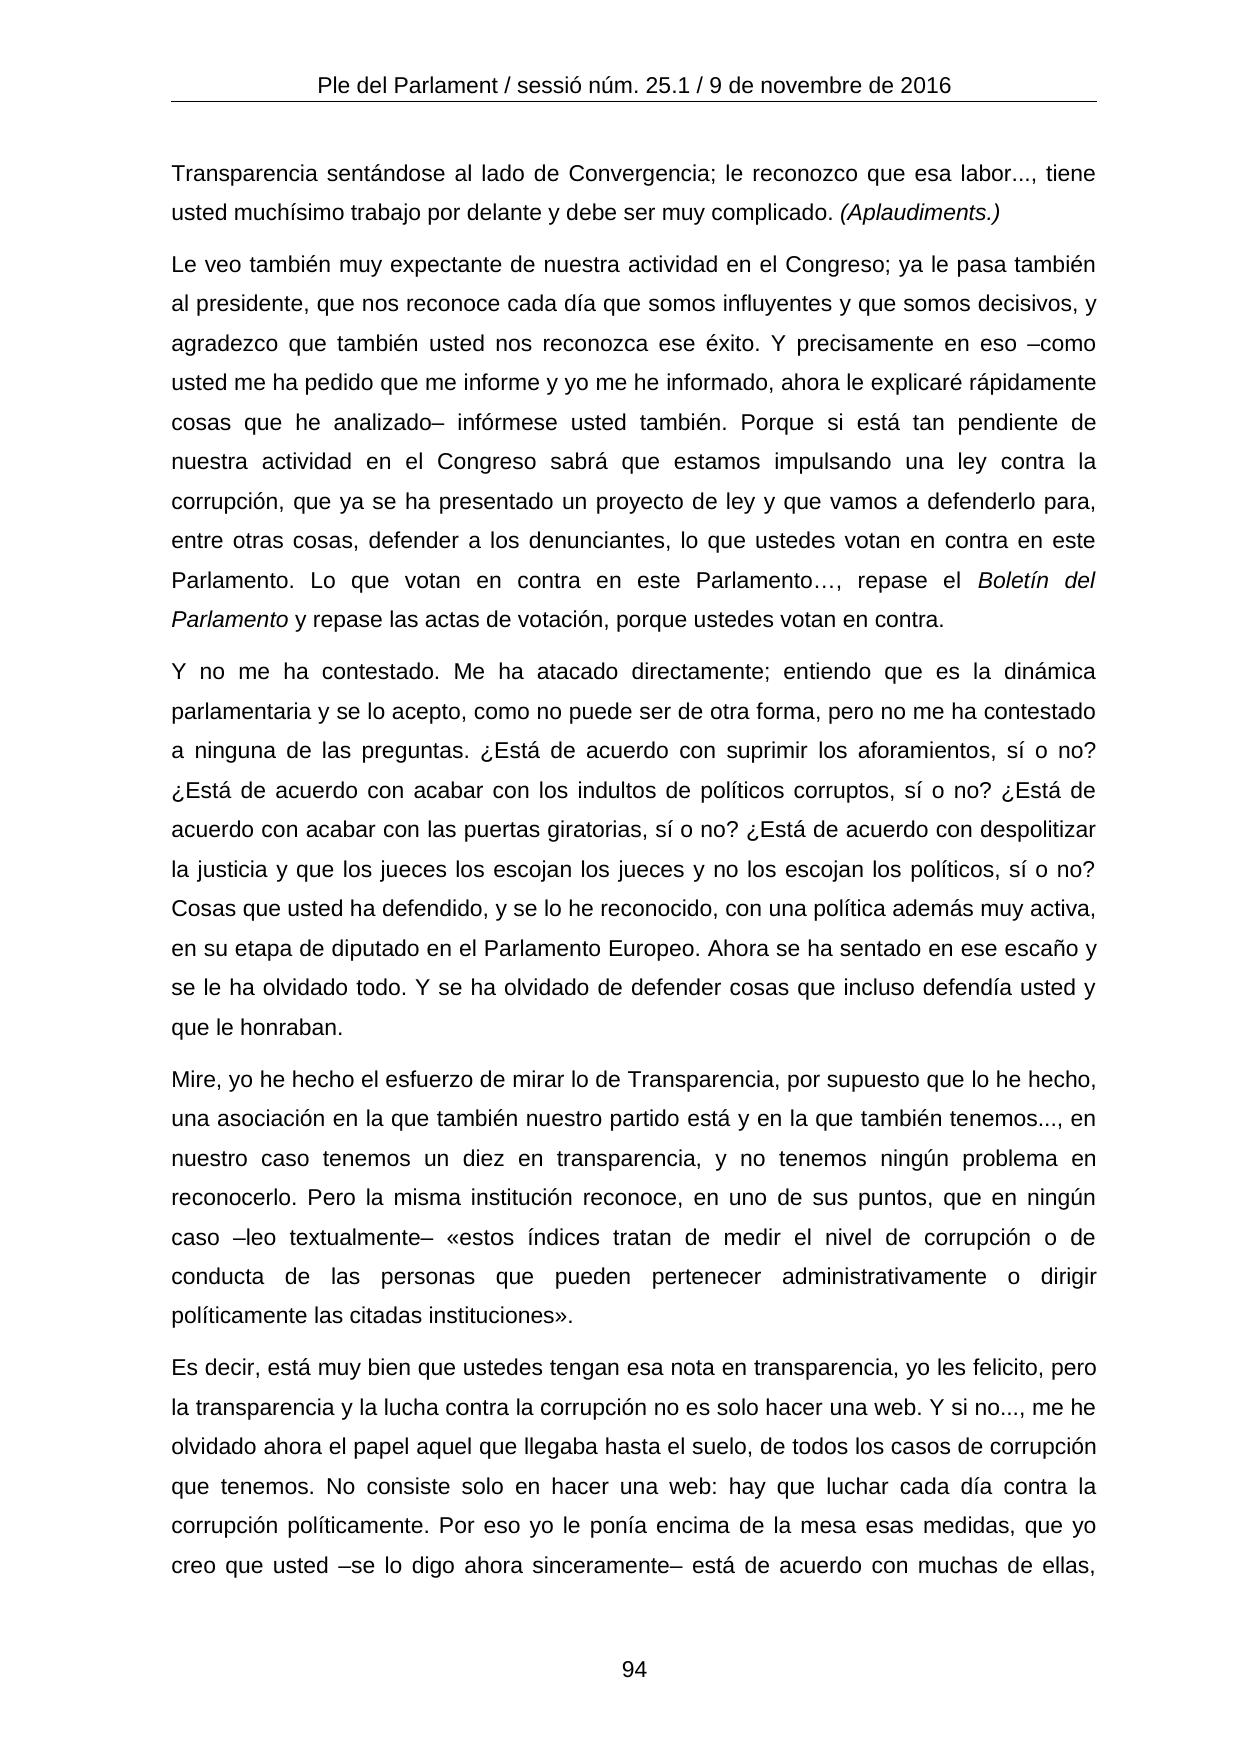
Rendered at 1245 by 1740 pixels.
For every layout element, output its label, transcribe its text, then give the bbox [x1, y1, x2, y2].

text Le veo también muy expectante de nuestra actividad en el Congreso; ya le pasa también al presidente, que nos reconoce cada día que somos influyentes y que somos decisivos, y agradezco que también usted nos reconozca ese éxito. Y precisamente en eso –como usted me ha pedido que me informe y yo me he informado, ahora le explicaré rápidamente cosas que he analizado– infórmese usted también. Porque si está tan pendiente de nuestra actividad en el Congreso sabrá que estamos impulsando una ley contra la corrupción, que ya se ha presentado un proyecto de ley y que vamos a defenderlo para, entre otras cosas, defender a los denunciantes, lo que ustedes votan en contra en este Parlamento. Lo que votan en contra en este Parlamento…, repase el Boletín del Parlamento y repase las actas de votación, porque ustedes votan en contra. [171, 251, 1097, 633]
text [171, 1354, 1097, 1578]
text Y no me ha contestado. Me ha atacado directamente; entiendo que es la dinámica parlamentaria y se lo acepto, como no puede ser de otra forma, pero no me ha contestado a ninguna de las preguntas. ¿Está de acuerdo con suprimir los aforamientos, sí o no? ¿Está de acuerdo con acabar con los indultos de políticos corruptos, sí o no? ¿Está de acuerdo con acabar con las puertas giratorias, sí o no? ¿Está de acuerdo con despolitizar la justicia y que los jueces los escojan los jueces y no los escojan los políticos, sí o no? Cosas que usted ha defendido, y se lo he reconocido, con una política además muy activa, en su etapa de diputado en el Parlamento Europeo. Ahora se ha sentado en ese escaño y se le ha olvidado todo. Y se ha olvidado de defender cosas que incluso defendía usted y que le honraban. [171, 658, 1097, 1040]
text Mire, yo he hecho el esfuerzo de mirar lo de Transparencia, por supuesto que lo he hecho, una asociación en la que también nuestro partido está y en la que también tenemos..., en nuestro caso tenemos un diez en transparencia, y no tenemos ningún problema en reconocerlo. Pero la misma institución reconoce, en uno de sus puntos, que en ningún caso –leo textualmente– «estos índices tratan de medir el nivel de corrupción o de conducta de las personas que pueden pertenecer administrativamente o dirigir políticamente las citadas instituciones». [171, 1066, 1097, 1329]
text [171, 159, 1097, 225]
